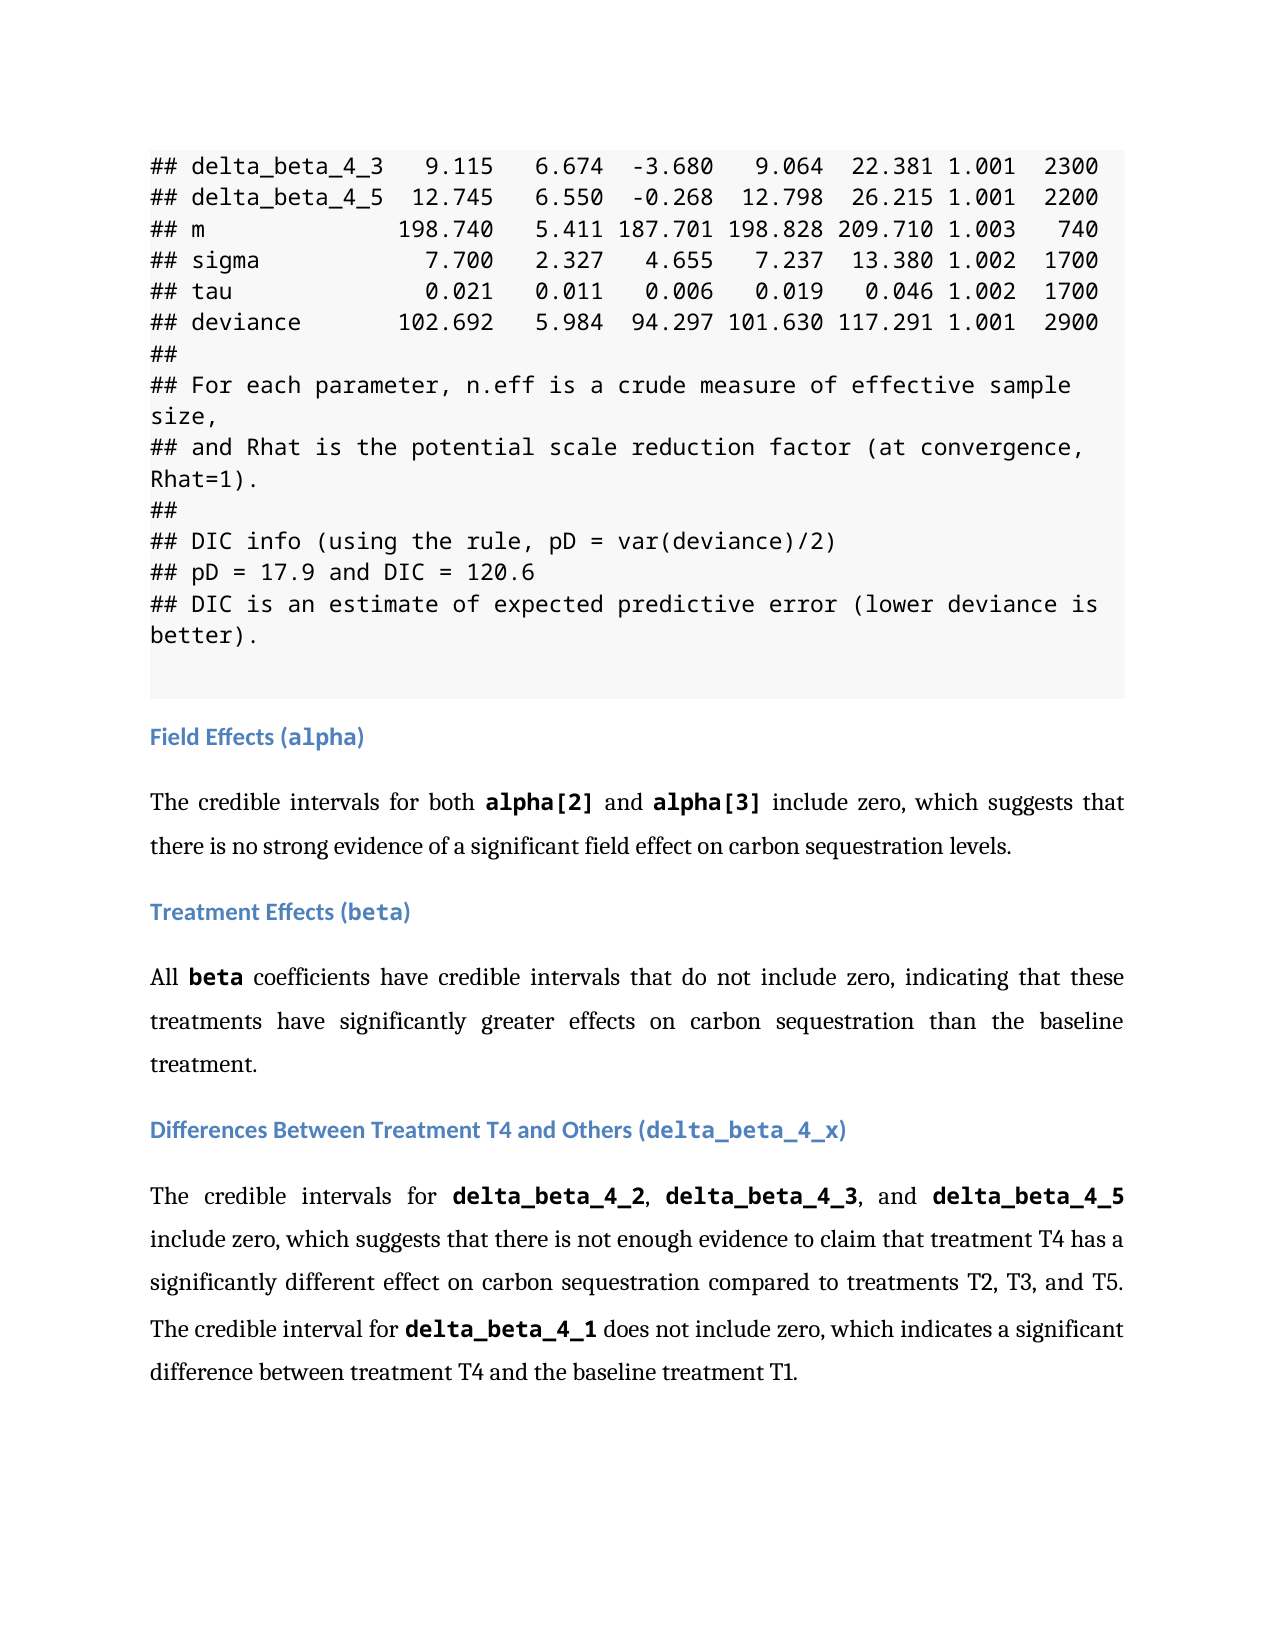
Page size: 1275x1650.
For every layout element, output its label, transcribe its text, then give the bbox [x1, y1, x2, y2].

text All beta coefficients have credible intervals that do not include zero, indicating that these treatments have significantly greater effects on carbon sequestration than the baseline treatment. [150, 961, 1125, 1079]
text The credible intervals for both alpha[2] and alpha[3] include zero, which suggests that there is no strong evidence of a significant field effect on carbon sequestration levels. [150, 786, 1125, 860]
subtitle Field Effects (alpha) [150, 720, 1125, 752]
text The credible intervals for delta_beta_4_2, delta_beta_4_3, and delta_beta_4_5 include zero, which suggests that there is not enough evidence to claim that treatment T4 has a significantly different effect on carbon sequestration compared to treatments T2, T3, and T5. The credible interval for delta_beta_4_1 does not include zero, which indicates a significant difference between treatment T4 and the baseline treatment T1. [150, 1179, 1125, 1387]
subtitle Treatment Effects (beta) [150, 896, 1125, 927]
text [150, 150, 1125, 650]
subtitle Differences Between Treatment T4 and Others (delta_beta_4_x) [150, 1114, 1125, 1145]
